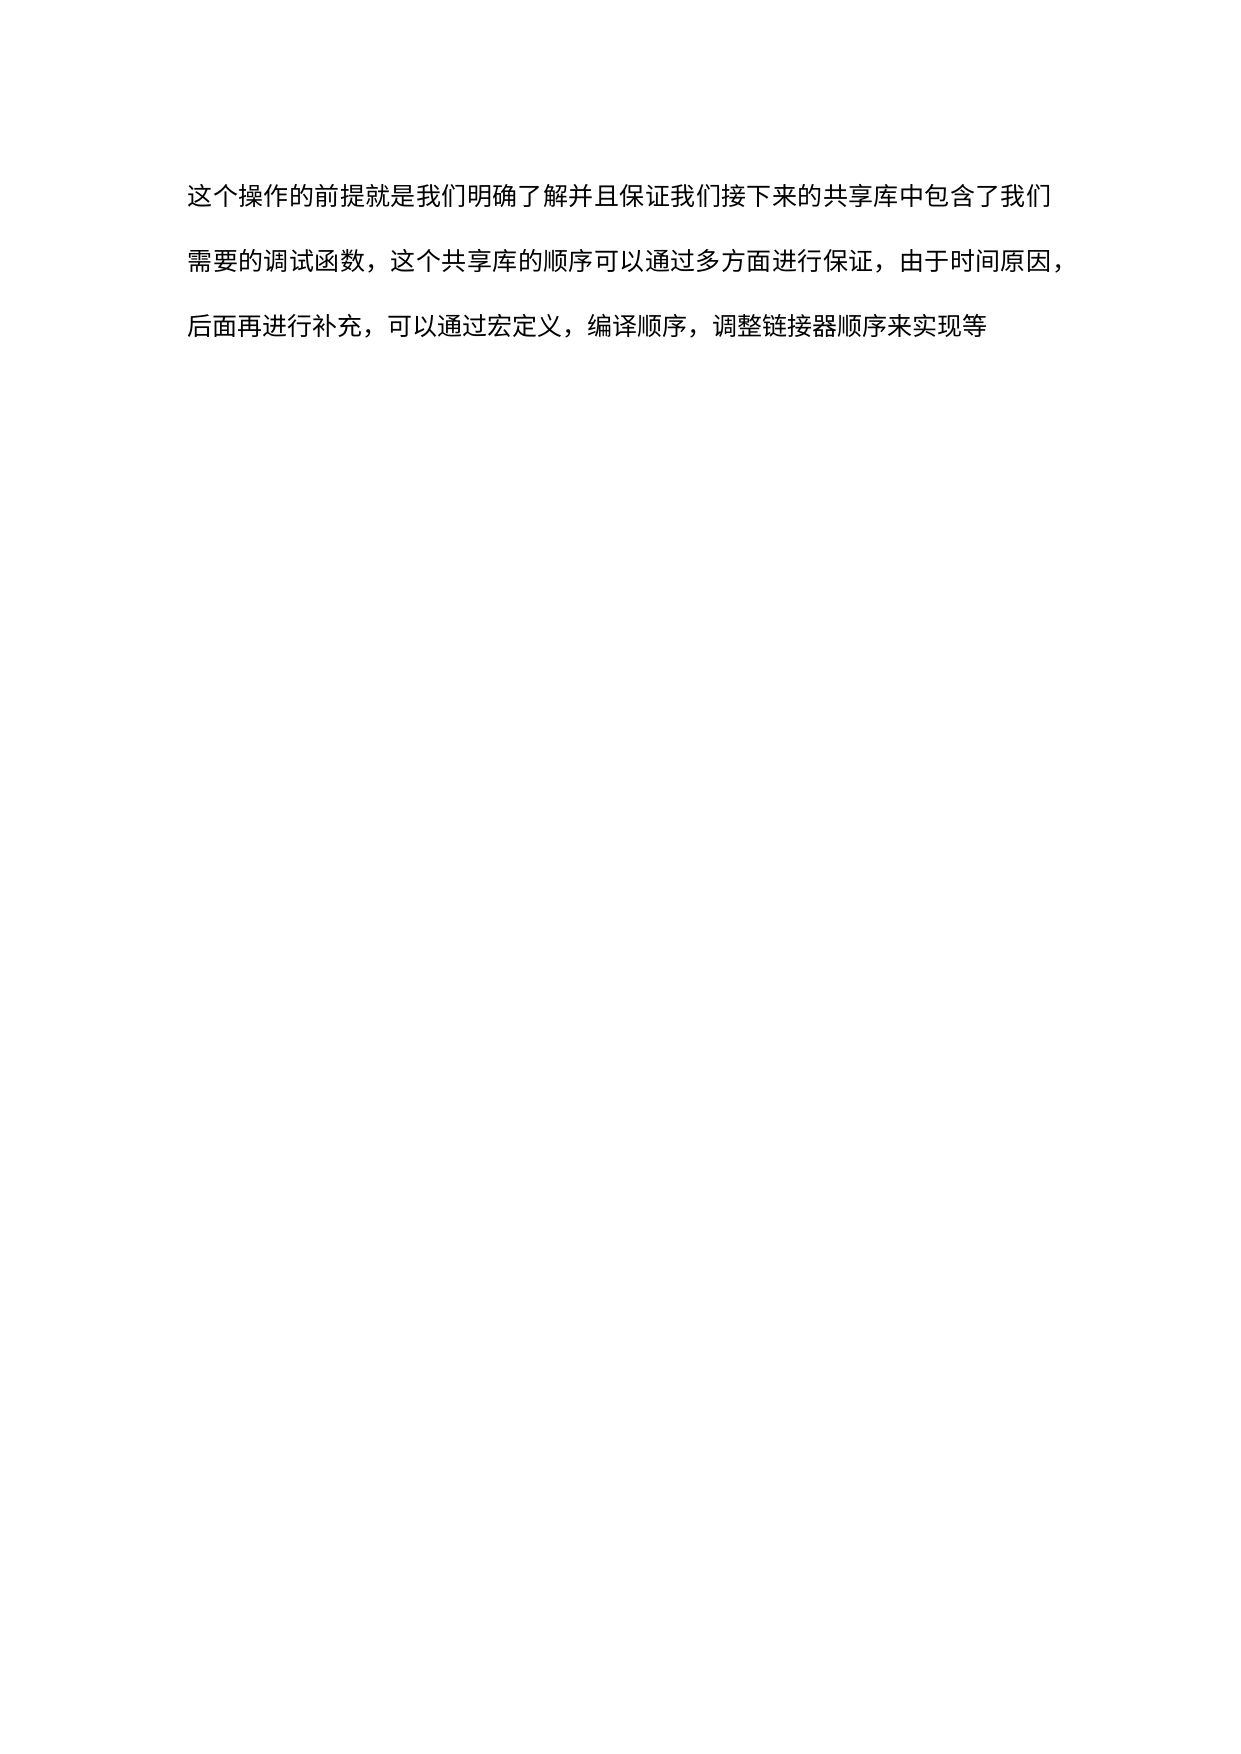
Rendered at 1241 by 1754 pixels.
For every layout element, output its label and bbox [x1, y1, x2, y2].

text [187, 162, 1053, 357]
